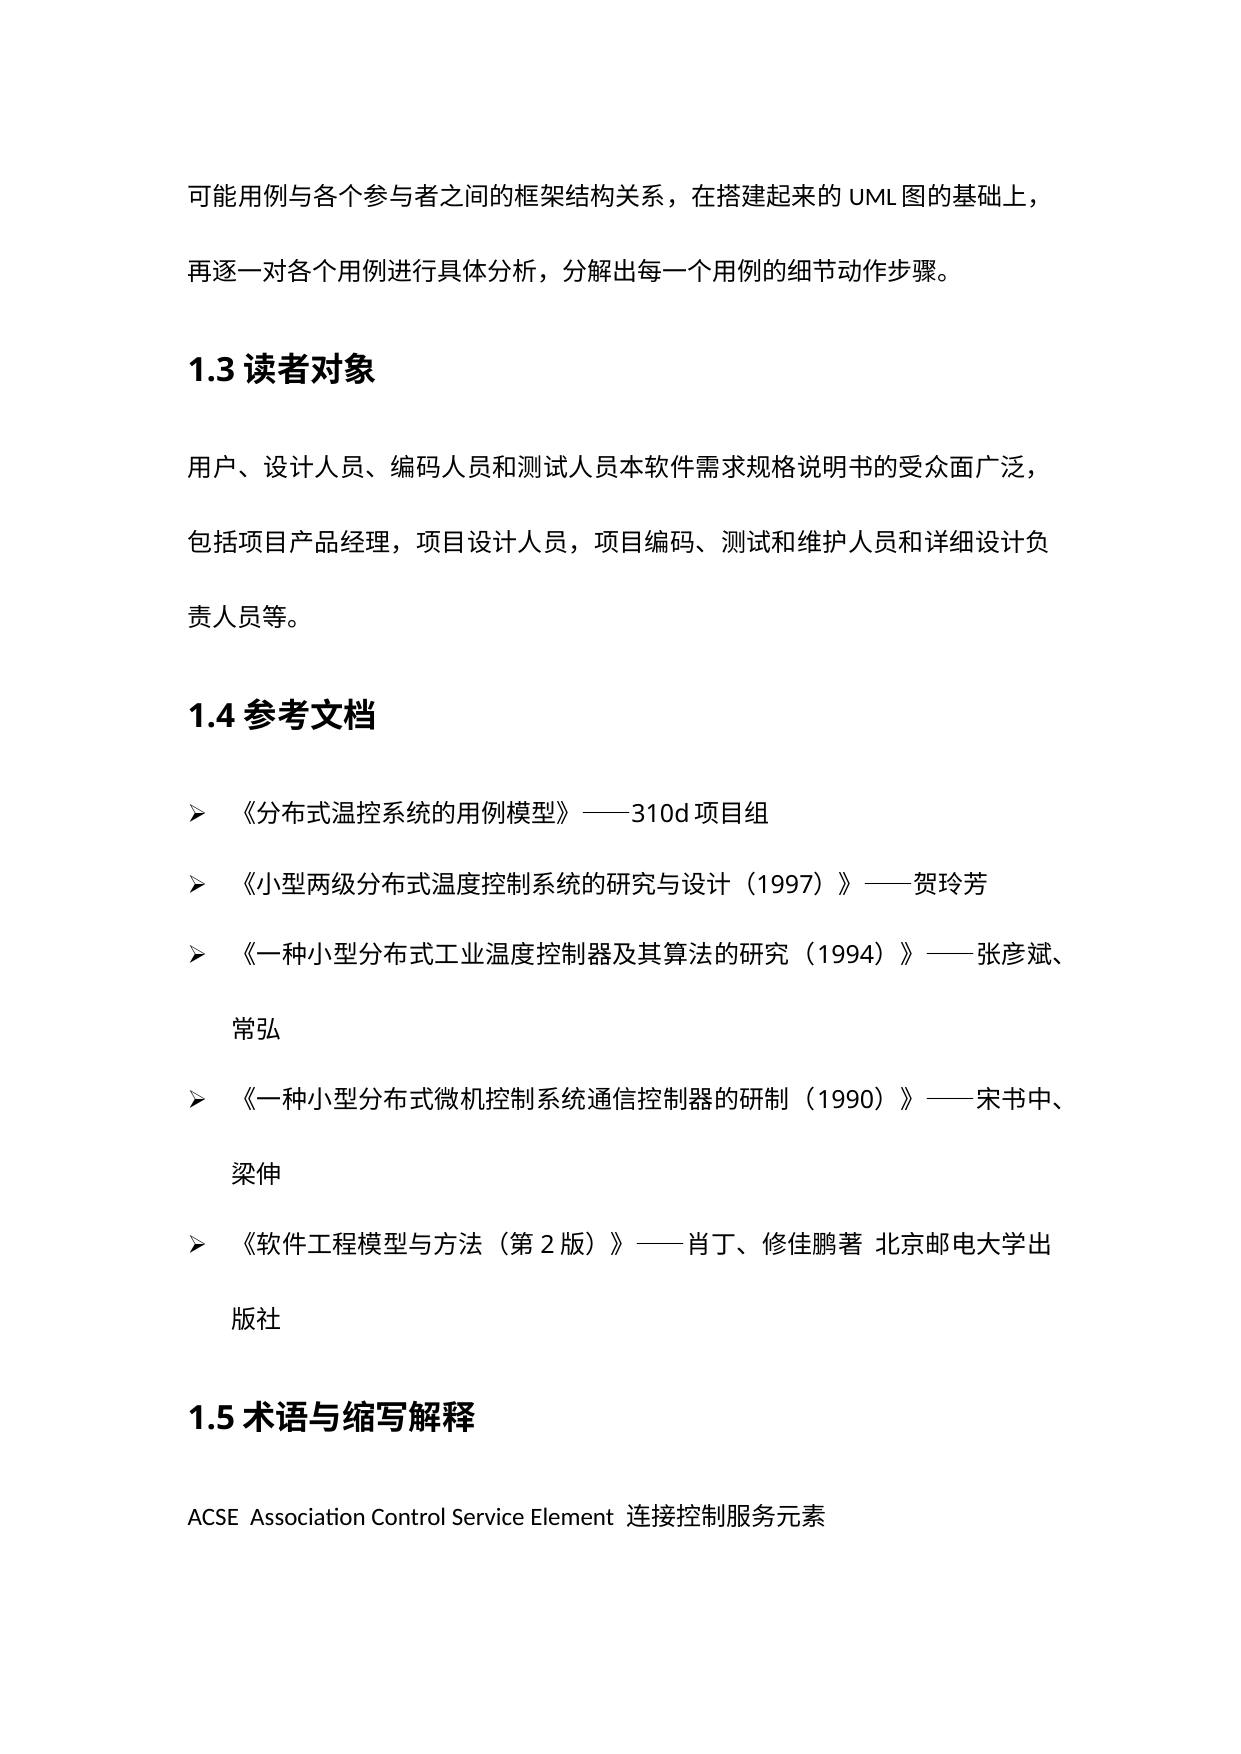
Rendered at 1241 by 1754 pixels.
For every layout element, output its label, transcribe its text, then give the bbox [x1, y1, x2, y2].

list 《软件工程模型与方法（第2版）》——肖丁、修佳鹏著 北京邮电大学出版社 [187, 1211, 1053, 1350]
list 《小型两级分布式温度控制系统的研究与设计（1997）》——贺玲芳 [187, 850, 1053, 915]
subtitle 1.5术语与缩写解释 [187, 1383, 1053, 1448]
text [187, 162, 1053, 302]
list 《分布式温控系统的用例模型》——310d项目组 [187, 779, 1053, 844]
subtitle 1.3 读者对象 [187, 334, 1053, 399]
subtitle 1.4 参考文档 [187, 680, 1053, 745]
text 用户、设计人员、编码人员和测试人员本软件需求规格说明书的受众面广泛，包括项目产品经理，项目设计人员，项目编码、测试和维护人员和详细设计负责人员等。 [187, 433, 1053, 648]
text ACSE Association Control Service Element 连接控制服务元素 [187, 1482, 1053, 1547]
list 《一种小型分布式工业温度控制器及其算法的研究（1994）》——张彦斌、常弘 [187, 920, 1053, 1060]
list 《一种小型分布式微机控制系统通信控制器的研制（1990）》——宋书中、梁伸 [187, 1066, 1053, 1205]
